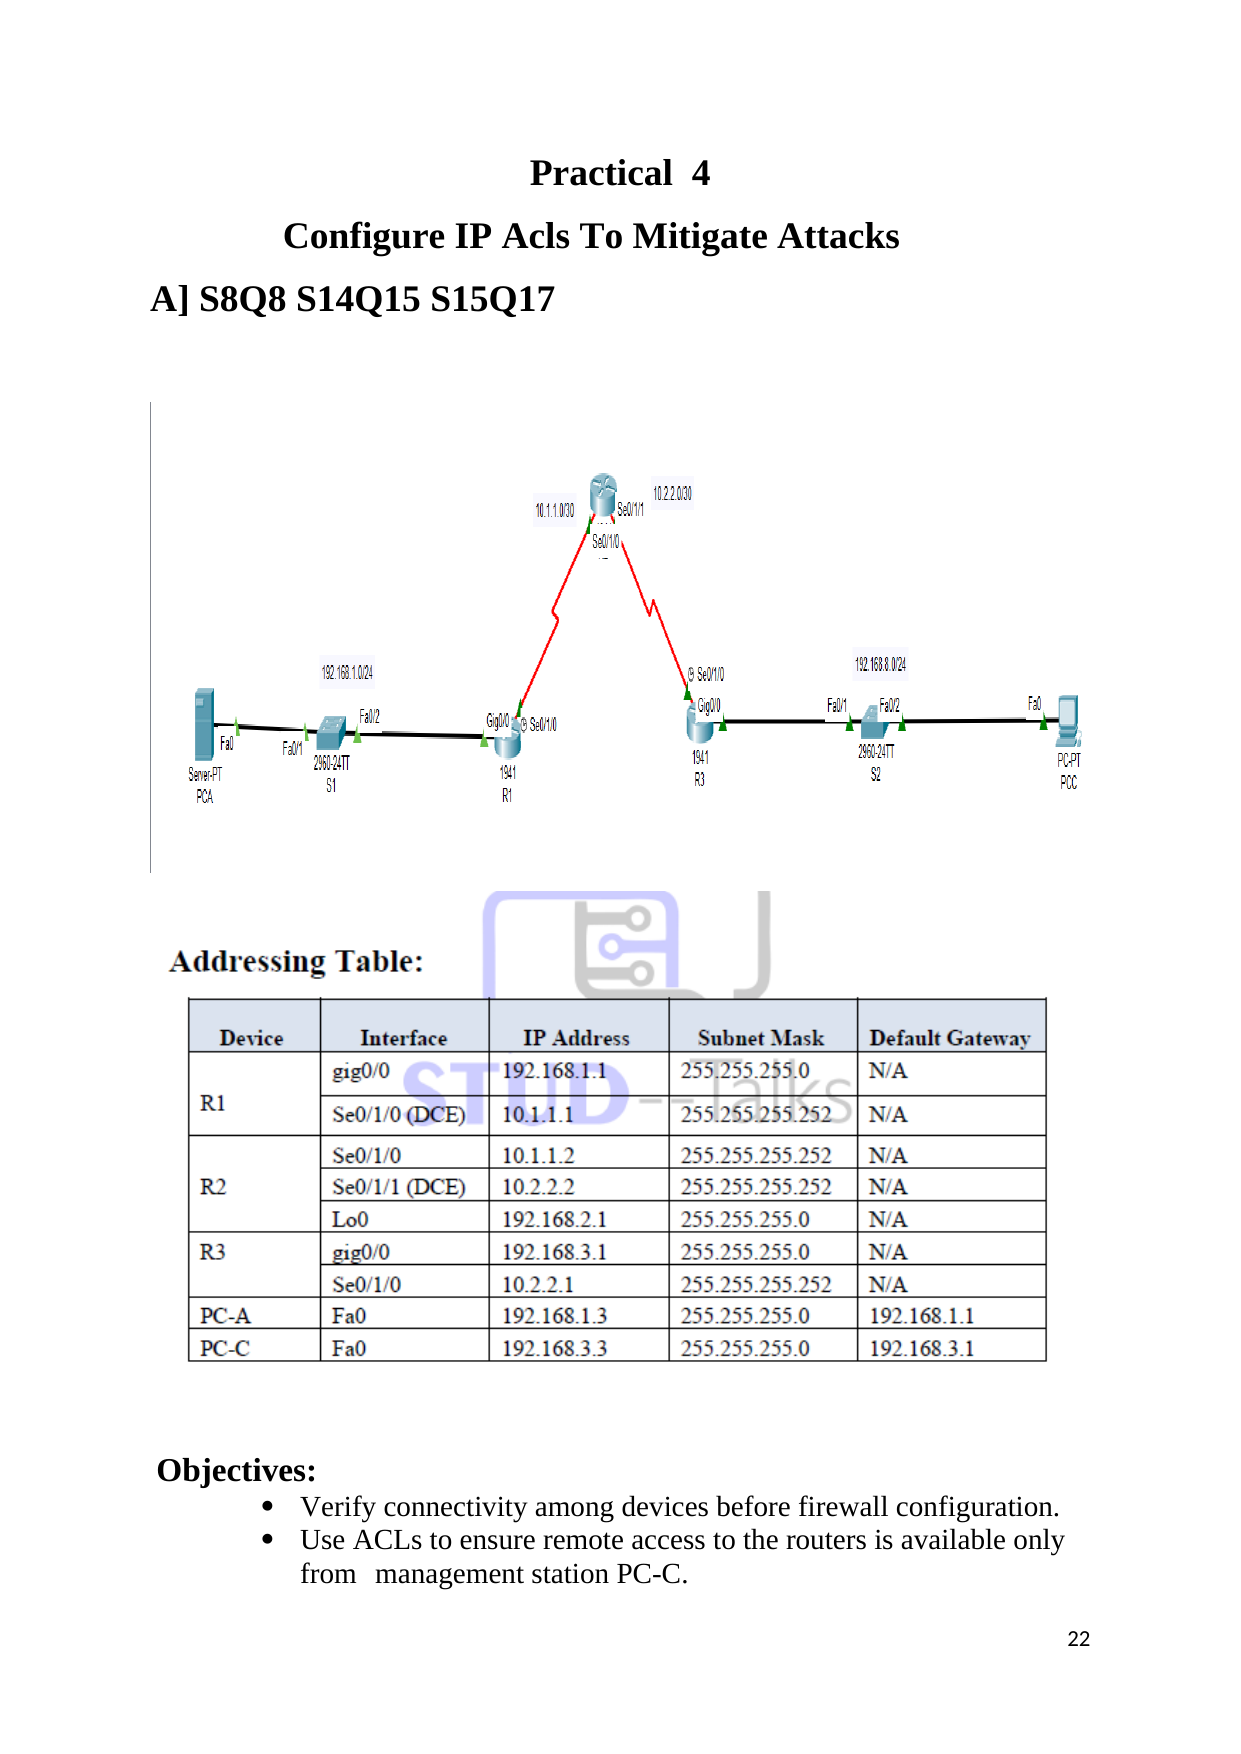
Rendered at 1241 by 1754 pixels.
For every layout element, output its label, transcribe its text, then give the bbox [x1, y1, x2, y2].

text A] S8Q8 S14Q15 S15Q17 [150, 276, 1090, 319]
text Configure IP Acls To Mitigate Attacks [150, 213, 1090, 256]
picture [150, 891, 1091, 1403]
text Objectives: [150, 1451, 1090, 1489]
list Verify connectivity among devices before firewall configuration. [262, 1489, 1090, 1522]
list Use ACLs to ensure remote access to the routers is available only from management station PC-C. [262, 1522, 1090, 1590]
picture [150, 402, 1179, 873]
text Practical 4 [150, 150, 1090, 193]
